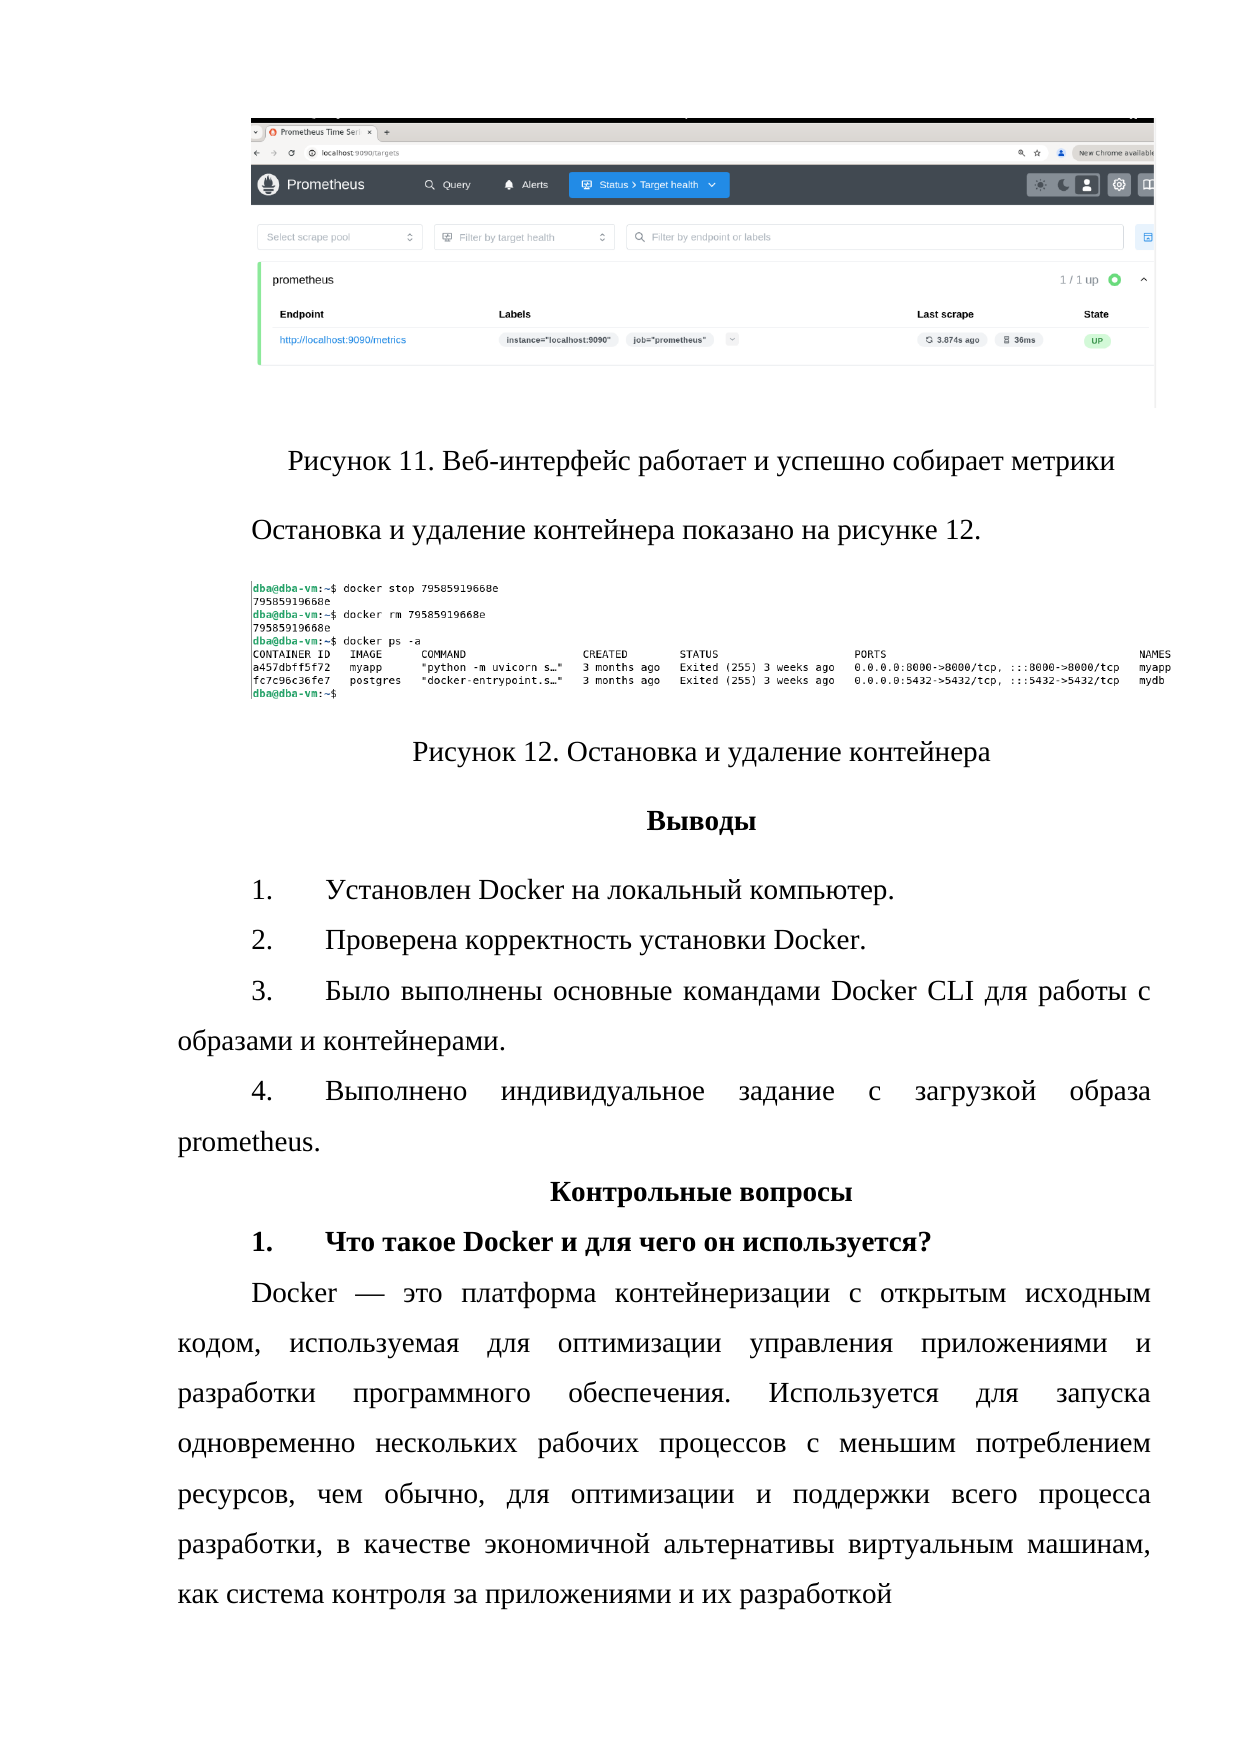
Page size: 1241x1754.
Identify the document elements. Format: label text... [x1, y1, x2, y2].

text Рисунок 12. Остановка и удаление контейнера [177, 734, 1152, 768]
text Рисунок 11. Веб-интерфейс работает и успешно собирает метрики [177, 443, 1152, 476]
text Контрольные вопросы [177, 1174, 1152, 1208]
list Проверена корректность установки Docker. [177, 922, 1152, 956]
text Остановка и удаление контейнера показано на рисунке 12. [177, 512, 1152, 546]
list Было выполнены основные командами Docker CLI для работы с образами и контейнерами. [177, 973, 1152, 1057]
list Выполнено индивидуальное задание с загрузкой образа prometheus. [177, 1073, 1152, 1157]
list Что такое Docker и для чего он используется? [177, 1224, 1152, 1258]
text Выводы [177, 803, 1152, 837]
list Установлен Docker на локальный компьютер. [177, 872, 1152, 906]
picture [251, 118, 1157, 408]
picture [251, 581, 1227, 699]
list Docker — это платформа контейнеризации с открытым исходным кодом, используемая для оптимизации управления приложениями и разработки программного обеспечения. Используется для запуска одновременно нескольких рабочих процессов с меньшим потреблением ресурсов, чем обычно, для оптимизации и поддержки всего процесса разработки, в качестве экономичной альтернативы виртуальным машинам, как система контроля за приложениями и их разработкой [177, 1275, 1152, 1610]
